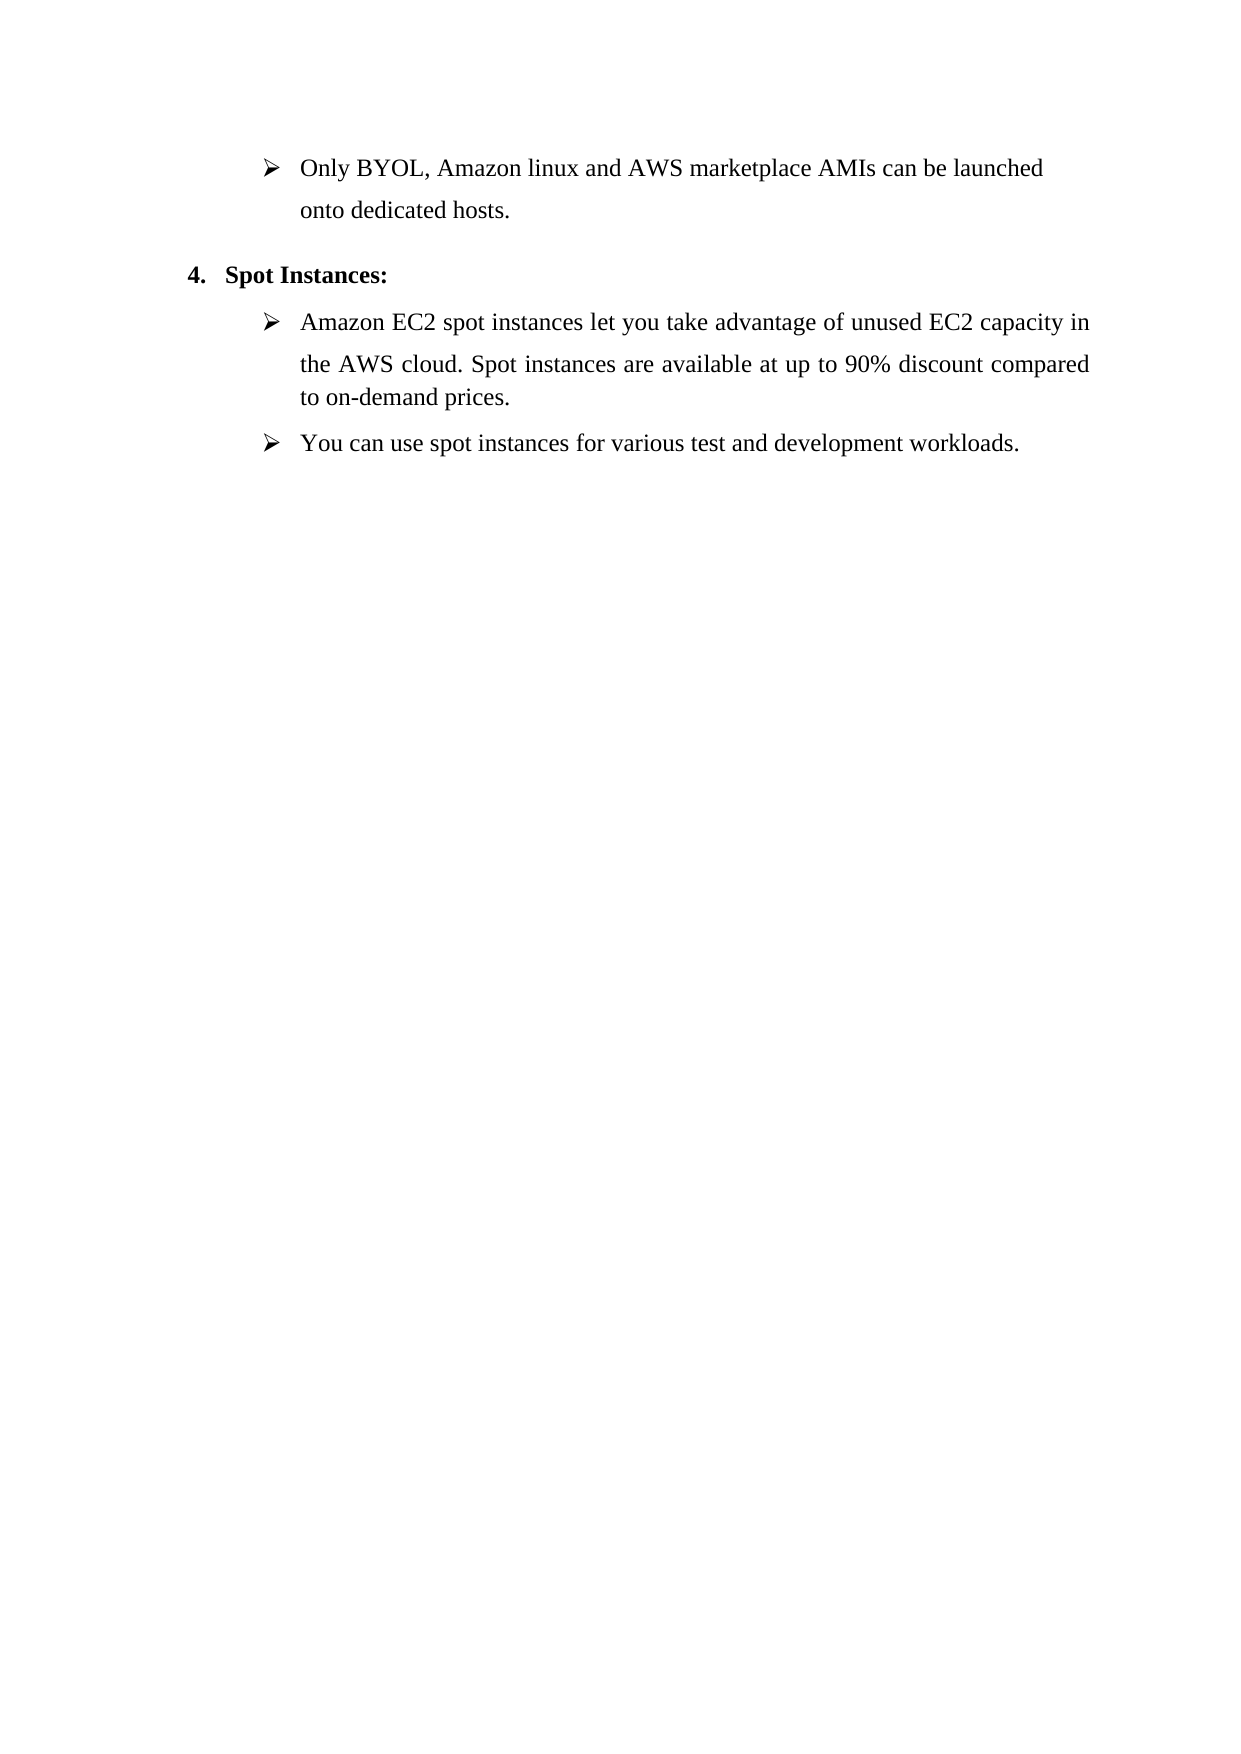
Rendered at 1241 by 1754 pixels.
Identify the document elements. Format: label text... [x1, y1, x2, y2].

list You can use spot instances for various test and development workloads. [262, 415, 1232, 466]
list Amazon EC2 spot instances let you take advantage of unused EC2 capacity in the AWS cloud. Spot instances are available at up to 90% discount compared to on-demand prices. [262, 293, 1091, 410]
list Only BYOL, Amazon linux and AWS marketplace AMIs can be launched onto dedicated hosts. [262, 139, 1090, 224]
subtitle Spot Instances: [187, 261, 1232, 289]
